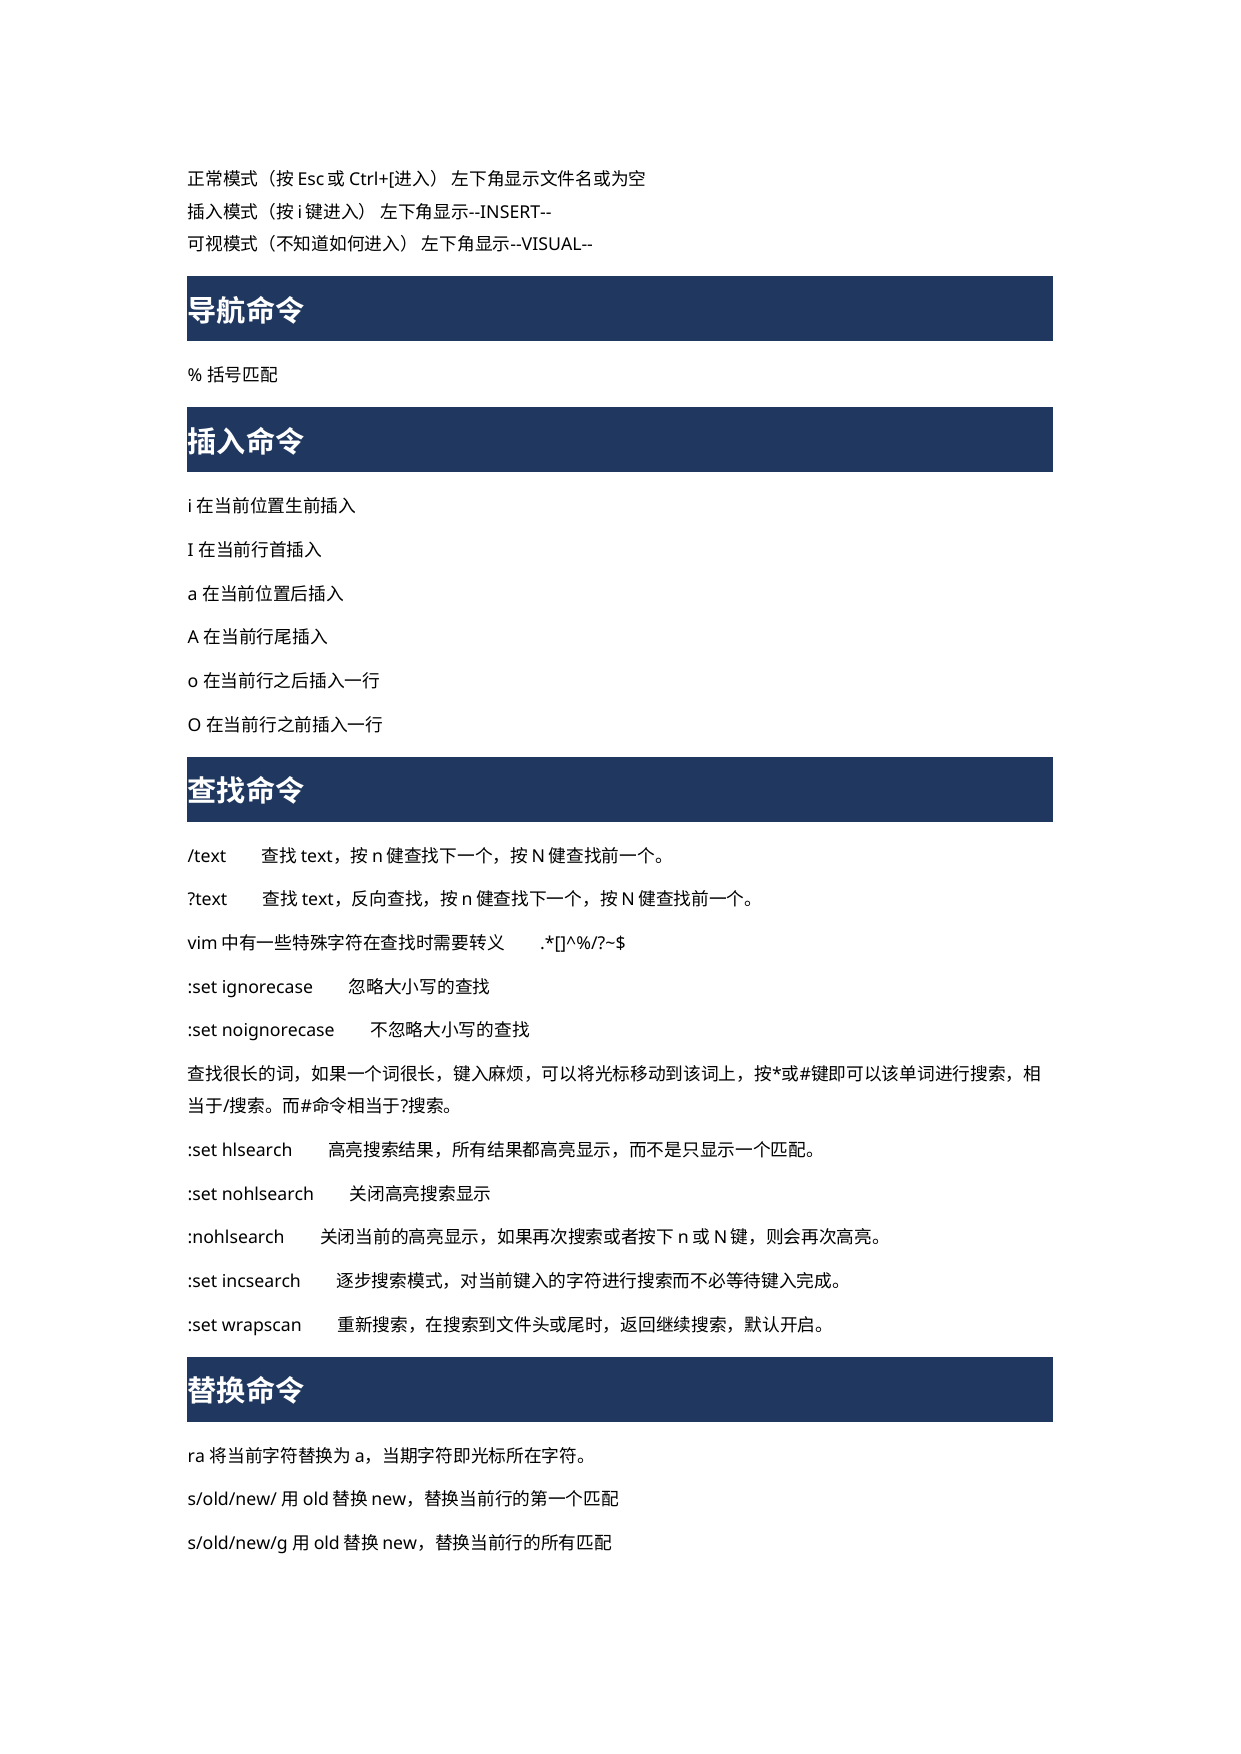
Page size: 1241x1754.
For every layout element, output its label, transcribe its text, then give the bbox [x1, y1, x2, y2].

text s/old/new/ 用old替换new，替换当前行的第一个匹配 [187, 1482, 1053, 1514]
text /text 查找text，按n健查找下一个，按N健查找前一个。 [187, 838, 1053, 871]
text 正常模式（按Esc或Ctrl+[进入） 左下角显示文件名或为空 插入模式（按i键进入） 左下角显示--INSERT-- 可视模式（不知道如何进入） 左下角显示--VISUAL-- [187, 162, 1053, 259]
text ra 将当前字符替换为a，当期字符即光标所在字符。 [187, 1438, 1053, 1471]
text vim中有一些特殊字符在查找时需要转义 .*[]^%/?~$ [187, 926, 1053, 958]
text s/old/new/g 用old替换new，替换当前行的所有匹配 [187, 1526, 1053, 1558]
text O 在当前行之前插入一行 [187, 707, 1053, 740]
text % 括号匹配 [187, 358, 1053, 391]
text ?text 查找text，反向查找，按n健查找下一个，按N健查找前一个。 [187, 882, 1053, 914]
text :set wrapscan 重新搜索，在搜索到文件头或尾时，返回继续搜索，默认开启。 [187, 1307, 1053, 1340]
text o 在当前行之后插入一行 [187, 664, 1053, 696]
text :set incsearch 逐步搜索模式，对当前键入的字符进行搜索而不必等待键入完成。 [187, 1264, 1053, 1296]
text a 在当前位置后插入 [187, 576, 1053, 609]
text 查找很长的词，如果一个词很长，键入麻烦，可以将光标移动到该词上，按*或#键即可以该单词进行搜索，相当于/搜索。而#命令相当于?搜索。 [187, 1057, 1053, 1122]
text A 在当前行尾插入 [187, 620, 1053, 652]
text 导航命令 [187, 276, 1053, 341]
text :set nohlsearch 关闭高亮搜索显示 [187, 1176, 1053, 1209]
text :set ignorecase 忽略大小写的查找 [187, 969, 1053, 1002]
text i 在当前位置生前插入 [187, 489, 1053, 522]
text 插入命令 [187, 407, 1053, 472]
text 替换命令 [187, 1357, 1053, 1422]
text 查找命令 [187, 757, 1053, 822]
text :nohlsearch 关闭当前的高亮显示，如果再次搜索或者按下n或N键，则会再次高亮。 [187, 1220, 1053, 1252]
text :set noignorecase 不忽略大小写的查找 [187, 1013, 1053, 1045]
text I 在当前行首插入 [187, 533, 1053, 565]
text :set hlsearch 高亮搜索结果，所有结果都高亮显示，而不是只显示一个匹配。 [187, 1133, 1053, 1165]
